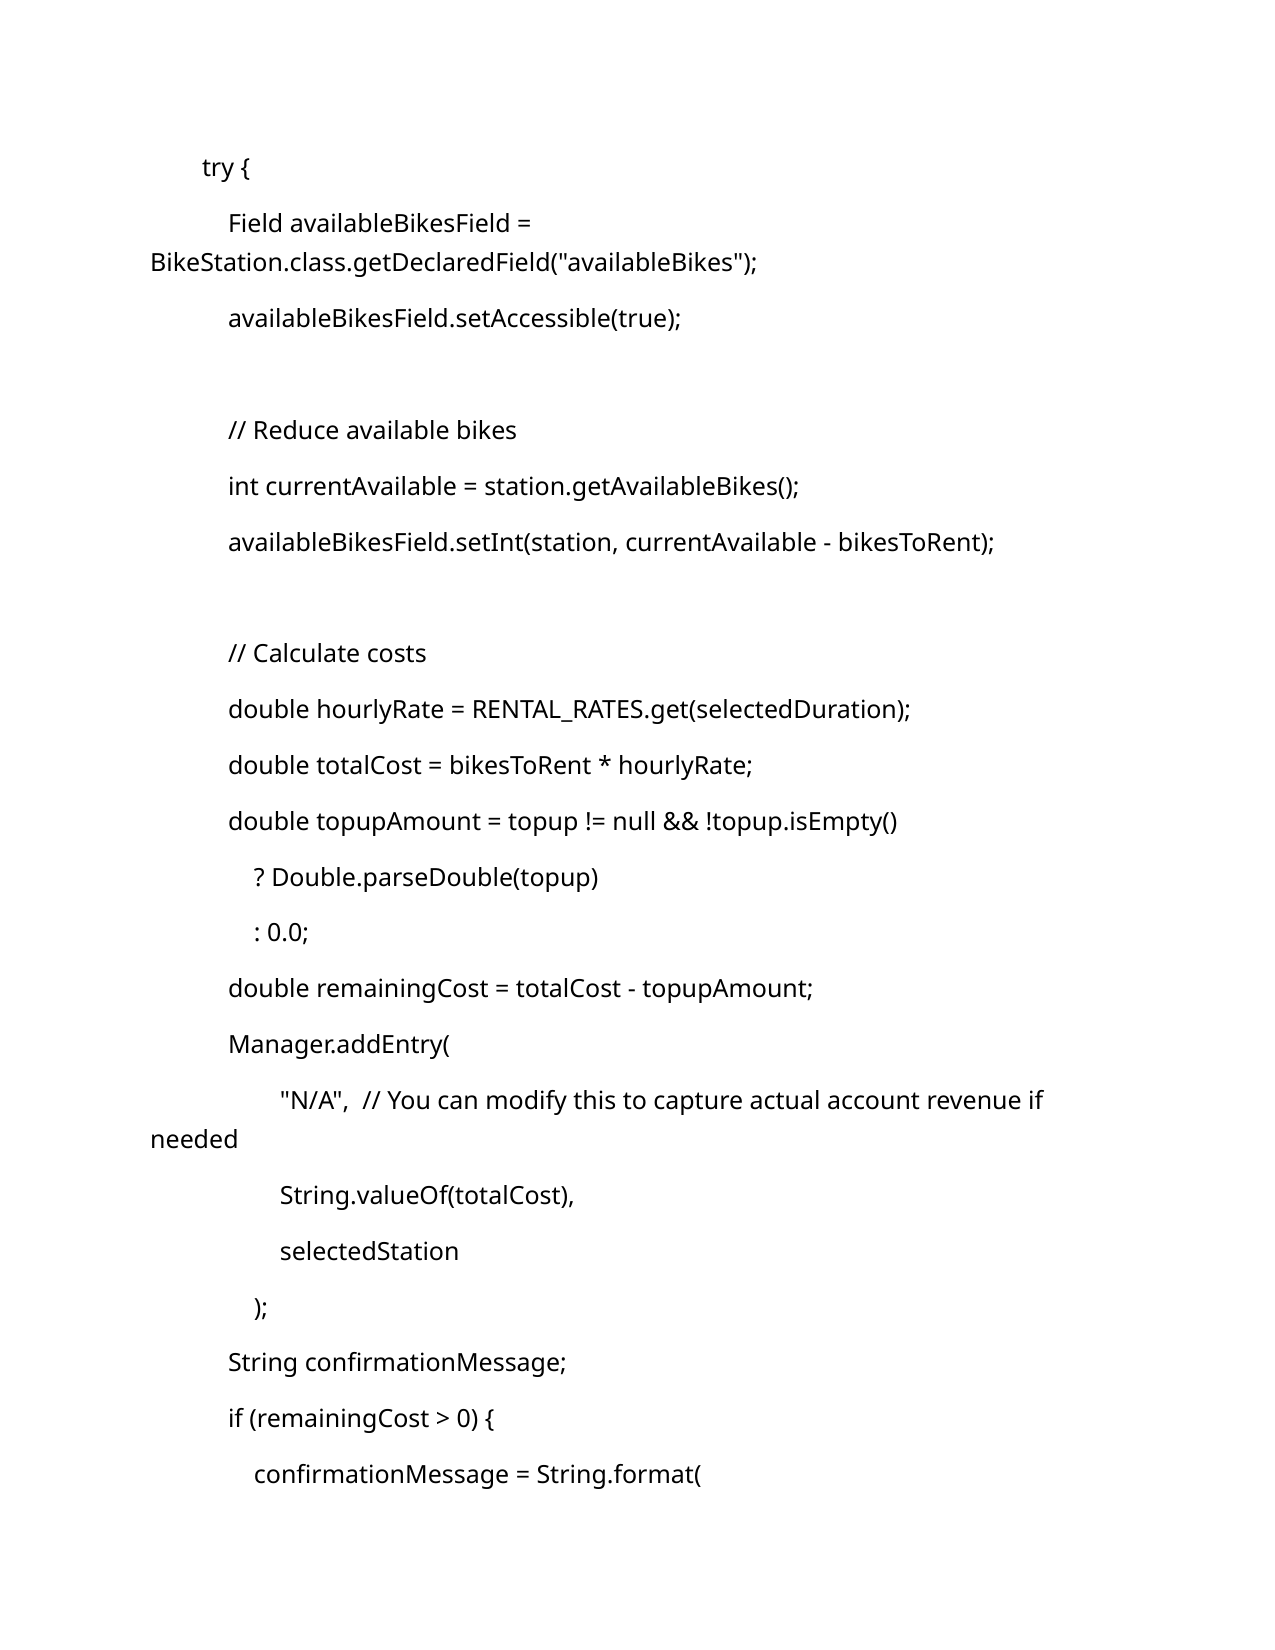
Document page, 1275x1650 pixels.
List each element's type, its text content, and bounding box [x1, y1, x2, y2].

text // Reduce available bikes [150, 412, 1125, 447]
text double hourlyRate = RENTAL_RATES.get(selectedDuration); [150, 692, 1125, 726]
text double remainingCost = totalCost - topupAmount; [150, 971, 1125, 1005]
text Field availableBikesField = BikeStation.class.getDeclaredField("availableBikes"); [150, 206, 1125, 279]
text double topupAmount = topup != null && !topup.isEmpty() [150, 803, 1125, 837]
text ? Double.parseDouble(topup) [150, 859, 1125, 893]
text "N/A", // You can modify this to capture actual account revenue if needed [150, 1082, 1125, 1156]
text availableBikesField.setAccessible(true); [150, 301, 1125, 335]
text : 0.0; [150, 915, 1125, 949]
text Manager.addEntry( [150, 1027, 1125, 1061]
text if (remainingCost > 0) { [150, 1401, 1125, 1435]
text try { [150, 150, 1125, 184]
text selectedStation [150, 1233, 1125, 1267]
text // Calculate costs [150, 636, 1125, 670]
text ); [150, 1289, 1125, 1323]
text double totalCost = bikesToRent * hourlyRate; [150, 747, 1125, 782]
text int currentAvailable = station.getAvailableBikes(); [150, 468, 1125, 502]
text confirmationMessage = String.format( [150, 1457, 1125, 1491]
text String.valueOf(totalCost), [150, 1177, 1125, 1212]
text String confirmationMessage; [150, 1345, 1125, 1379]
text availableBikesField.setInt(station, currentAvailable - bikesToRent); [150, 524, 1125, 558]
